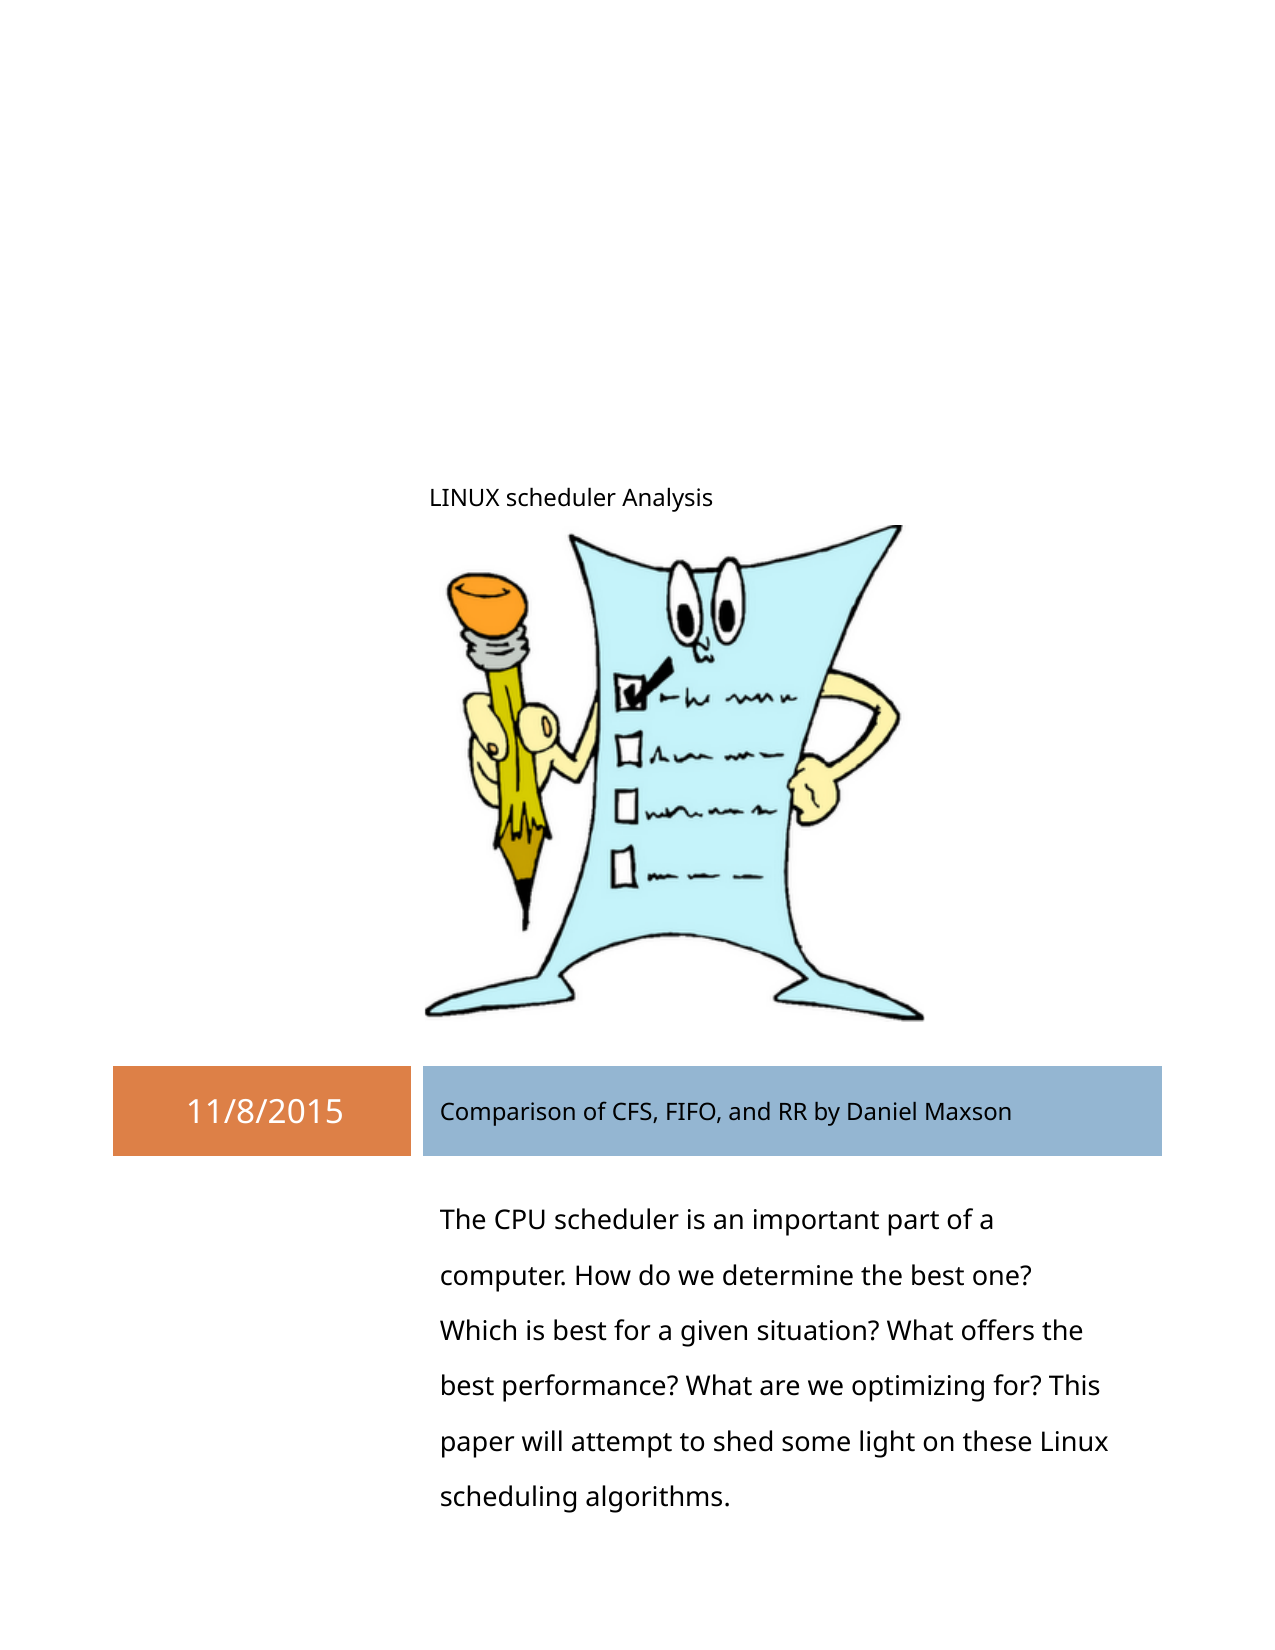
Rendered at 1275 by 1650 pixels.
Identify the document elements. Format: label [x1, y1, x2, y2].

picture [424, 525, 925, 1022]
